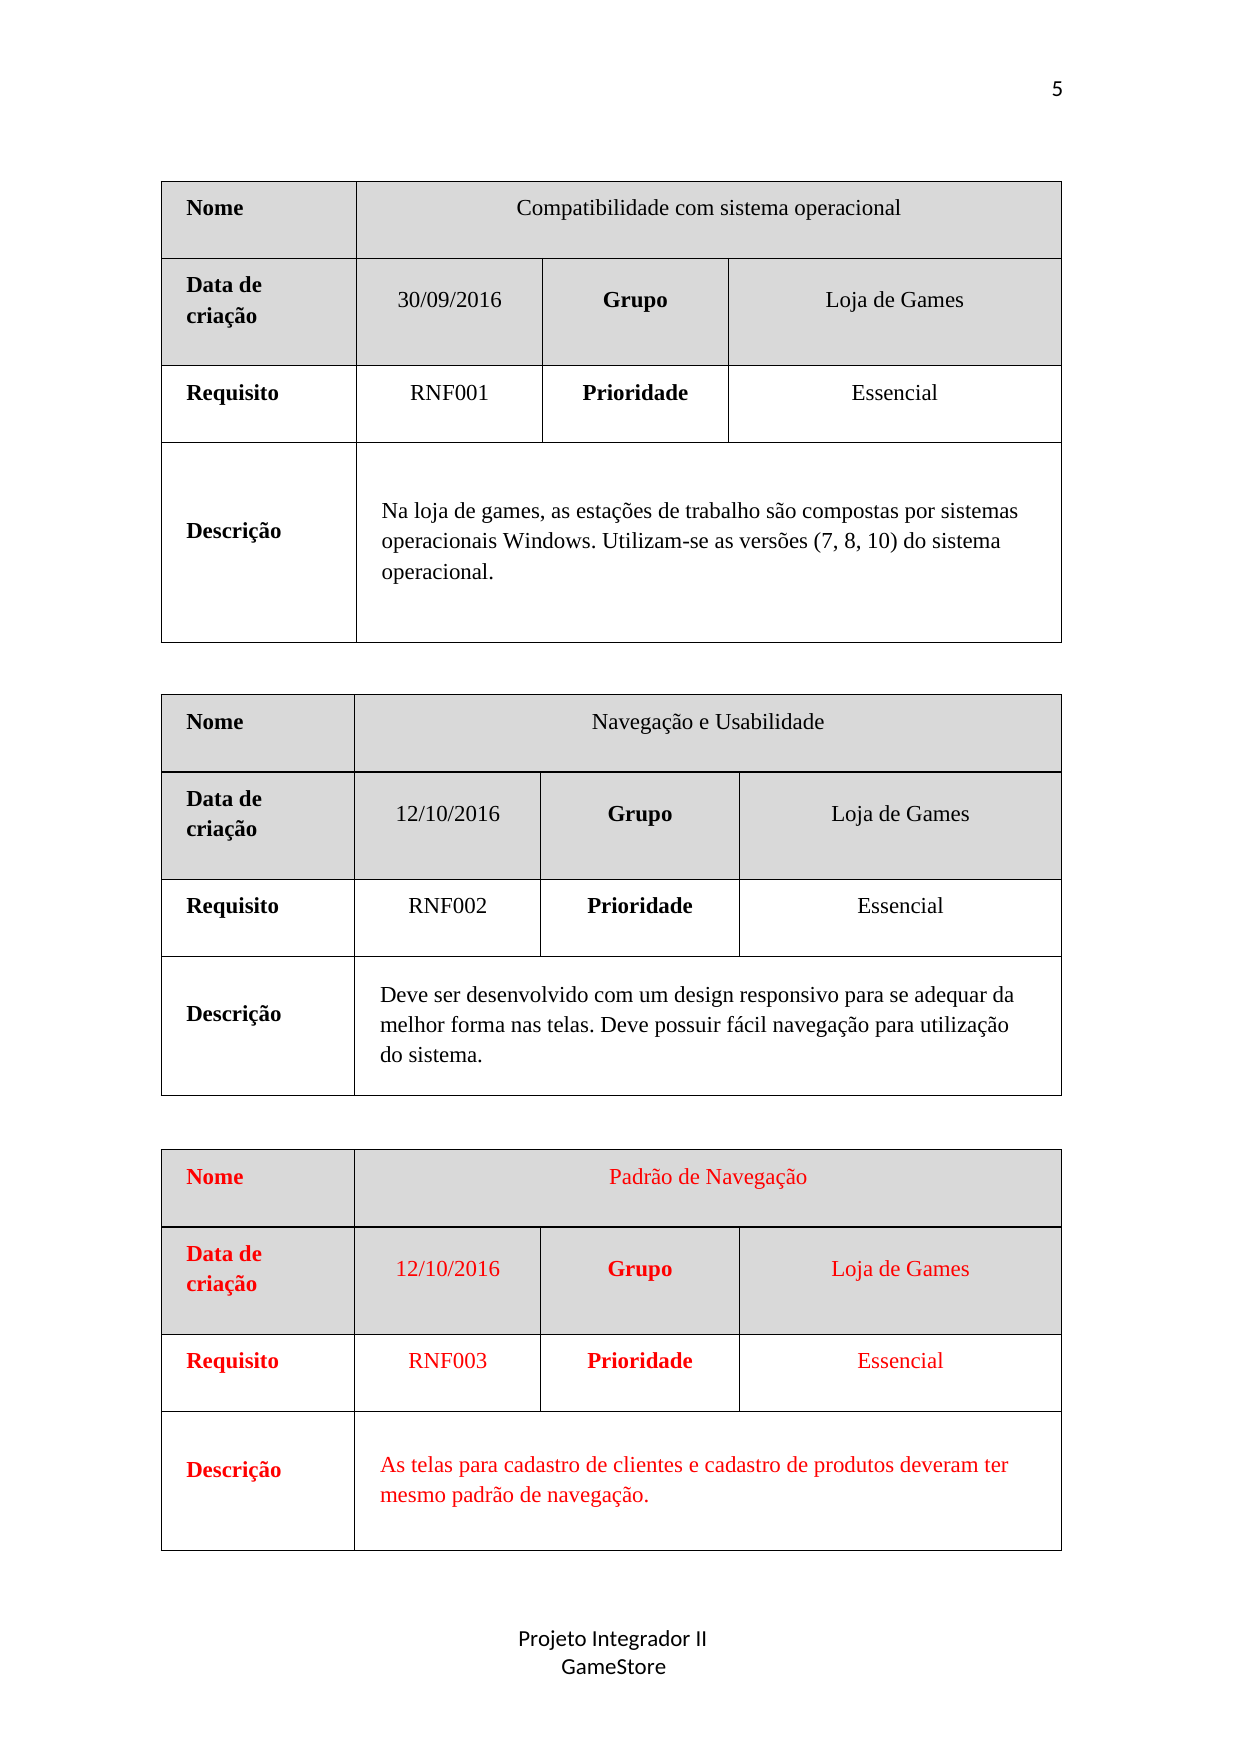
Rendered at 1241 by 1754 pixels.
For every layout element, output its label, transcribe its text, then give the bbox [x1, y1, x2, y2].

table_cell Loja de Games [729, 259, 1061, 365]
table_cell 12/10/2016 [355, 1228, 540, 1334]
table_cell Data de criação [162, 773, 354, 879]
table_header Nome [162, 1150, 354, 1226]
table_cell Requisito [162, 1335, 354, 1411]
table_cell Loja de Games [740, 1228, 1061, 1334]
table_cell Loja de Games [740, 773, 1061, 879]
table_cell 12/10/2016 [355, 773, 540, 879]
table_cell Na loja de games, as estações de trabalho são compostas por sistemas operacionais Windows. Utilizam-se as versões (7, 8, 10) do sistema operacional. [357, 443, 1061, 642]
table_cell Descrição [162, 957, 354, 1095]
table_cell Grupo [541, 773, 739, 879]
table_cell Prioridade [541, 1335, 739, 1411]
table_cell Essencial [729, 366, 1061, 442]
table_cell Requisito [162, 880, 354, 956]
table_cell Data de criação [162, 259, 356, 365]
table_header Nome [162, 182, 356, 258]
table_cell Descrição [162, 443, 356, 642]
table_cell Essencial [740, 880, 1061, 956]
table_header Navegação e Usabilidade [355, 695, 1061, 771]
table_cell As telas para cadastro de clientes e cadastro de produtos deveram ter mesmo padrão de navegação. [355, 1412, 1061, 1550]
table_cell RNF001 [357, 366, 542, 442]
table_cell Prioridade [543, 366, 728, 442]
table_cell Prioridade [541, 880, 739, 956]
table_cell Essencial [740, 1335, 1061, 1411]
table_cell 30/09/2016 [357, 259, 542, 365]
table_cell Requisito [162, 366, 356, 442]
table_header Padrão de Navegação [355, 1150, 1061, 1226]
table_header Compatibilidade com sistema operacional [357, 182, 1061, 258]
table_cell Grupo [541, 1228, 739, 1334]
table_cell Deve ser desenvolvido com um design responsivo para se adequar da melhor forma nas telas. Deve possuir fácil navegação para utilização do sistema. [355, 957, 1061, 1095]
table_cell RNF002 [355, 880, 540, 956]
table_cell Grupo [543, 259, 728, 365]
table_header Nome [162, 695, 354, 771]
table_cell RNF003 [355, 1335, 540, 1411]
table_cell Data de criação [162, 1228, 354, 1334]
table_cell Descrição [162, 1412, 354, 1550]
